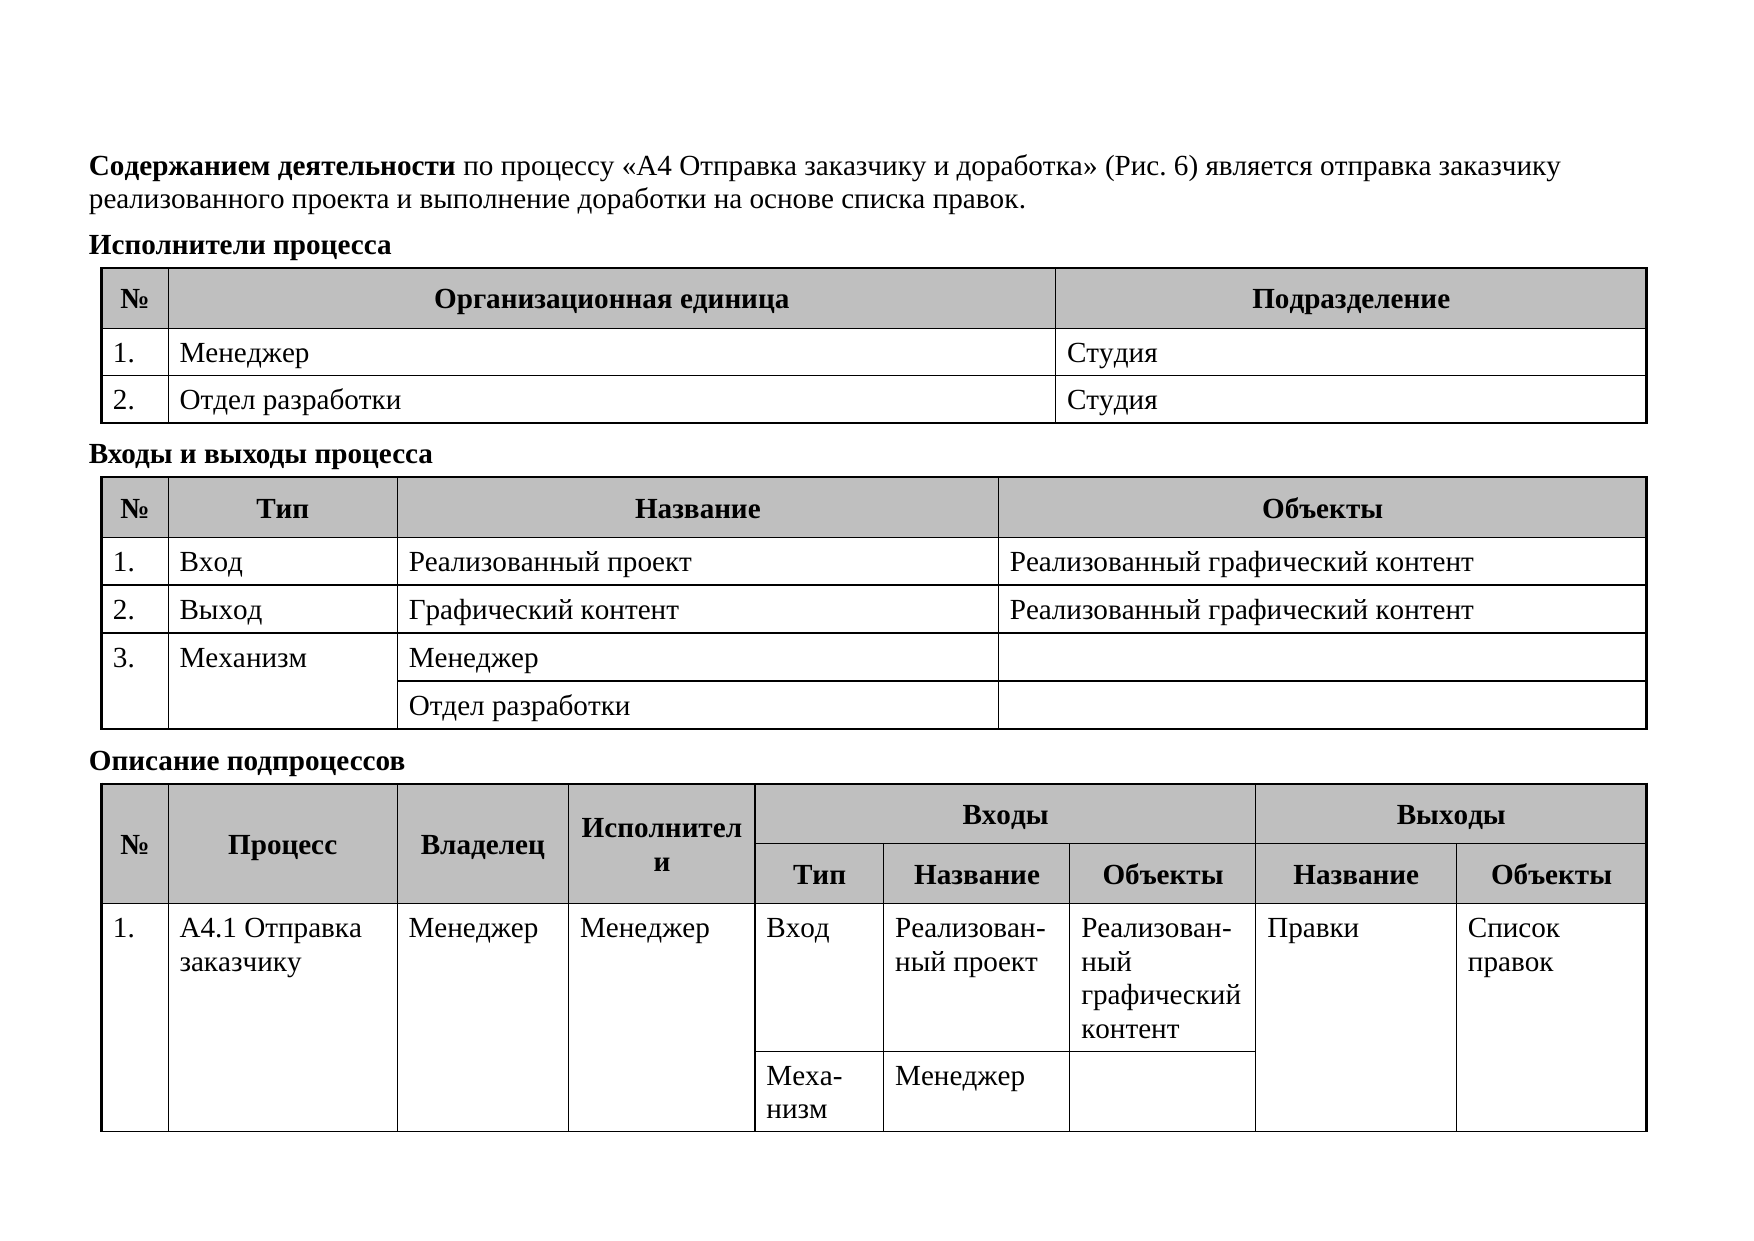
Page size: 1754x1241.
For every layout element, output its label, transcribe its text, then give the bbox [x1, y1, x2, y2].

table_header Тип [169, 478, 397, 537]
table_cell Меха-низм [756, 1052, 883, 1131]
table_cell Менеджер [169, 329, 1055, 375]
table_cell Менеджер [569, 904, 754, 1131]
table_header Исполнители [569, 785, 754, 903]
subtitle Входы и выходы процесса [89, 436, 1665, 470]
table_cell Название [1256, 844, 1456, 903]
table_cell [999, 682, 1645, 728]
table_header № [103, 478, 168, 537]
table_cell Название [884, 844, 1069, 903]
table_cell Менеджер [398, 634, 998, 680]
table_cell 1. [103, 329, 168, 375]
table_cell 2. [103, 586, 168, 632]
table_cell Отдел разработки [398, 682, 998, 728]
table_cell Правки [1256, 904, 1456, 1131]
table_header № [103, 785, 168, 903]
table_cell Реализованный проект [398, 538, 998, 584]
table_cell Список правок [1457, 904, 1645, 1131]
table_cell А4.1 Отправка заказчику [169, 904, 397, 1131]
table_header Процесс [169, 785, 397, 903]
table_cell Вход [756, 904, 883, 1051]
table_cell [999, 634, 1645, 680]
subtitle Исполнители процесса [89, 227, 1665, 261]
table_cell Графический контент [398, 586, 998, 632]
table_header Объекты [999, 478, 1645, 537]
table_cell Реализованный графический контент [999, 586, 1645, 632]
table_header Владелец [398, 785, 568, 903]
table_cell Студия [1056, 376, 1645, 422]
table_cell Объекты [1457, 844, 1645, 903]
table_header № [103, 269, 168, 328]
table_cell Объекты [1070, 844, 1255, 903]
table_cell [1070, 1052, 1255, 1131]
table_cell Выход [169, 586, 397, 632]
table_cell Тип [756, 844, 883, 903]
table_cell Реализованный графический контент [999, 538, 1645, 584]
table_cell Вход [169, 538, 397, 584]
table_header Организационная единица [169, 269, 1055, 328]
subtitle Описание подпроцессов [89, 743, 1665, 776]
table_cell Студия [1056, 329, 1645, 375]
table_cell 3. [103, 634, 168, 728]
table_cell Механизм [169, 634, 397, 728]
table_cell 2. [103, 376, 168, 422]
table_header Название [398, 478, 998, 537]
table_cell Реализован-ный проект [884, 904, 1069, 1051]
table_cell Менеджер [884, 1052, 1069, 1131]
text Содержанием деятельности по процессу «А4 Отправка заказчику и доработка» (Рис. 6) является отправка заказчику реализованного проекта и выполнение доработки на основе списка правок. [89, 148, 1665, 215]
table_header Входы [756, 785, 1255, 843]
table_cell Менеджер [398, 904, 568, 1131]
table_header Подразделение [1056, 269, 1645, 328]
table_cell Реализован-ный графический контент [1070, 904, 1255, 1051]
table_cell 1. [103, 904, 168, 1131]
table_cell Отдел разработки [169, 376, 1055, 422]
table_header Выходы [1256, 785, 1645, 843]
table_cell 1. [103, 538, 168, 584]
